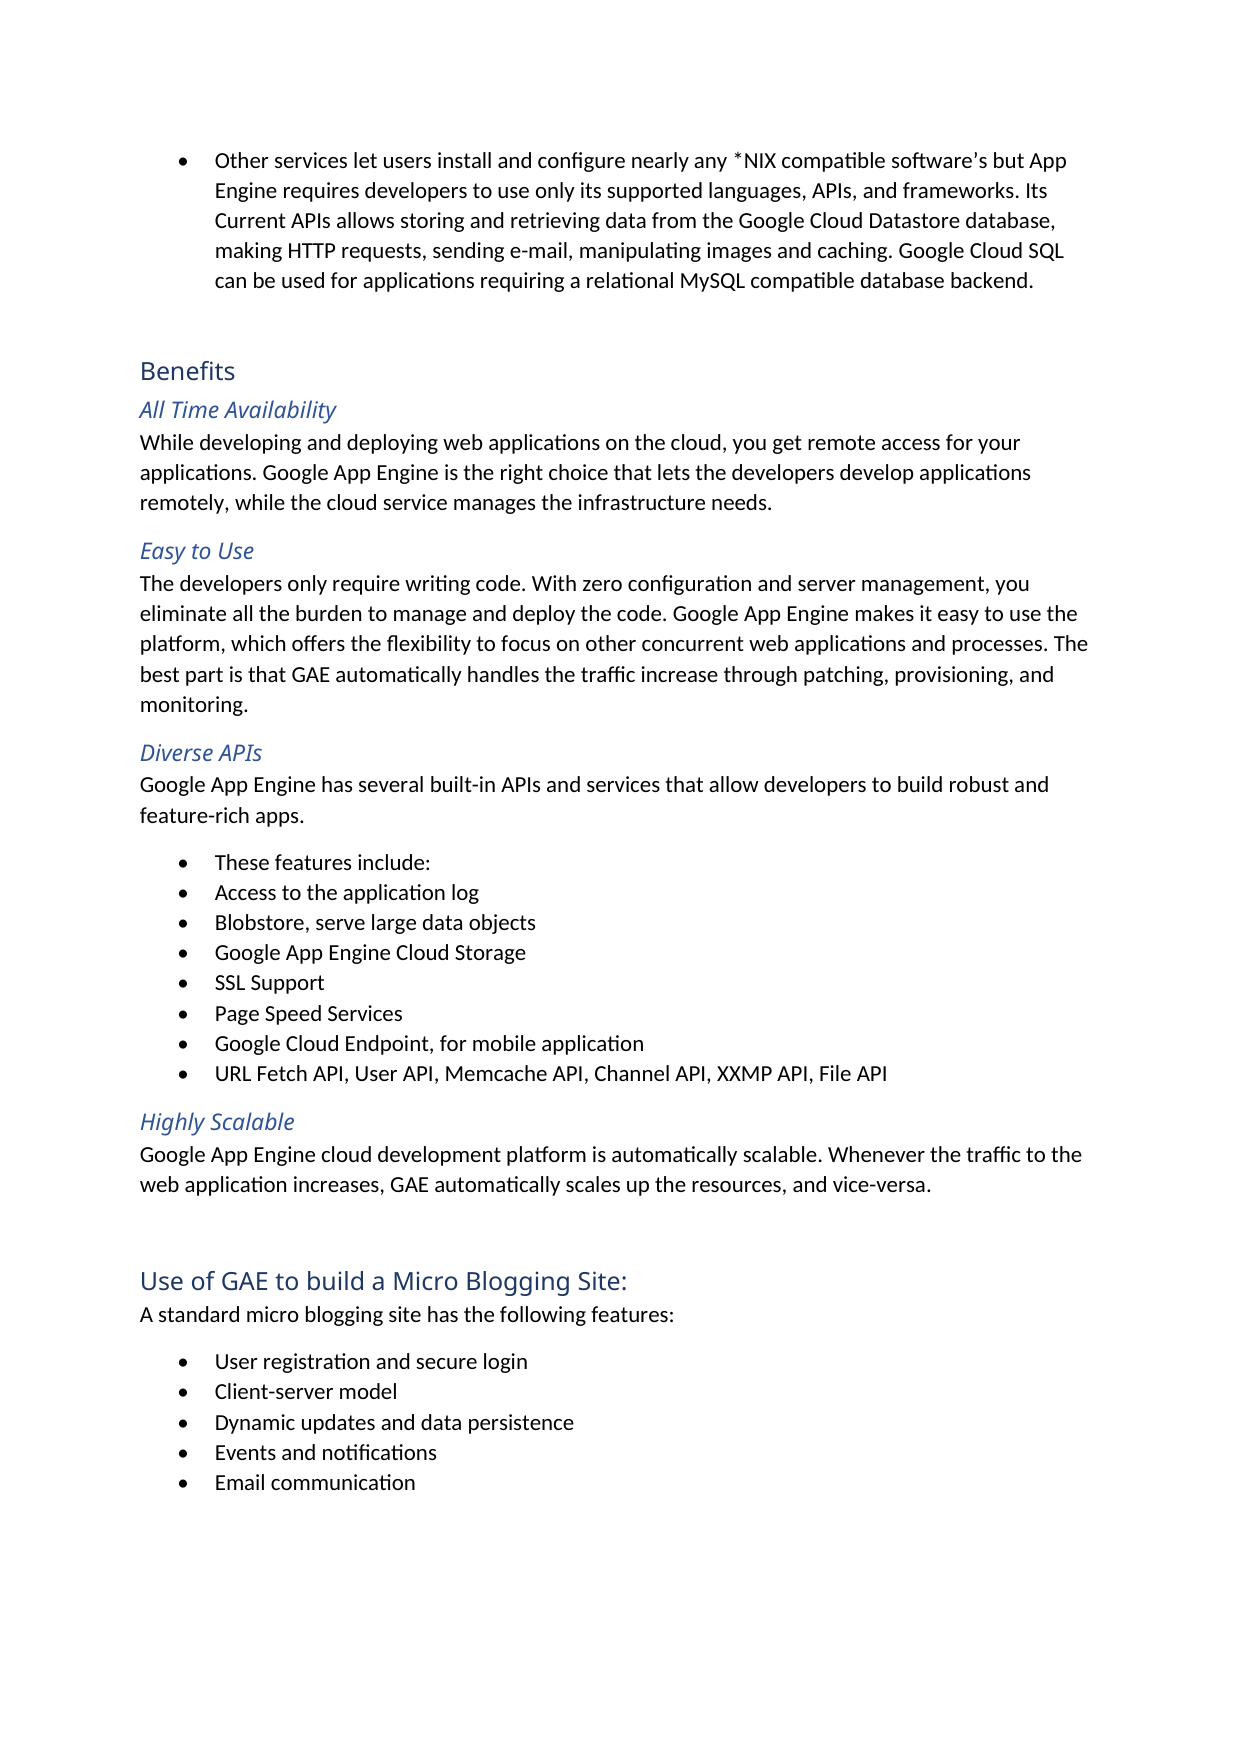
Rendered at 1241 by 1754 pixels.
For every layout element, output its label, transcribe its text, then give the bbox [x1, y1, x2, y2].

list SSL Support [177, 968, 1103, 996]
list These features include: [177, 848, 1103, 876]
text While developing and deploying web applications on the cloud, you get remote access for your applications. Google App Engine is the right choice that lets the developers develop applications remotely, while the cloud service manages the infrastructure needs. [139, 428, 1103, 516]
list Events and notifications [177, 1438, 1103, 1466]
list Blobstore, serve large data objects [177, 908, 1103, 936]
subtitle Diverse APIs [139, 737, 1103, 768]
text Google App Engine has several built-in APIs and services that allow developers to build robust and feature-rich apps. [139, 771, 1103, 829]
list Other services let users install and configure nearly any *NIX compatible software’s but App Engine requires developers to use only its supported languages, APIs, and frameworks. Its Current APIs allows storing and retrieving data from the Google Cloud Datastore database, making HTTP requests, sending e-mail, manipulating images and caching. Google Cloud SQL can be used for applications requiring a relational MySQL compatible database backend. [177, 146, 1103, 295]
list Page Speed Services [177, 999, 1103, 1027]
list Client-server model [177, 1377, 1103, 1406]
list Access to the application log [177, 878, 1103, 906]
list Google Cloud Endpoint, for mobile application [177, 1029, 1103, 1057]
subtitle Use of GAE to build a Micro Blogging Site: [139, 1264, 1103, 1298]
text A standard micro blogging site has the following features: [139, 1300, 1103, 1328]
list URL Fetch API, User API, Memcache API, Channel API, XXMP API, File API [177, 1059, 1103, 1087]
list Dynamic updates and data persistence [177, 1408, 1103, 1436]
list Google App Engine Cloud Storage [177, 938, 1103, 966]
subtitle All Time Availability [139, 394, 1103, 426]
subtitle Highly Scalable [139, 1106, 1103, 1137]
subtitle Benefits [139, 353, 1103, 387]
text Google App Engine cloud development platform is automatically scalable. Whenever the traffic to the web application increases, GAE automatically scales up the resources, and vice-versa. [139, 1140, 1103, 1198]
subtitle Easy to Use [139, 535, 1103, 567]
text The developers only require writing code. With zero configuration and server management, you eliminate all the burden to manage and deploy the code. Google App Engine makes it easy to use the platform, which offers the flexibility to focus on other concurrent web applications and processes. The best part is that GAE automatically handles the traffic increase through patching, provisioning, and monitoring. [139, 569, 1103, 718]
list User registration and secure login [177, 1347, 1103, 1375]
list Email communication [177, 1468, 1103, 1496]
